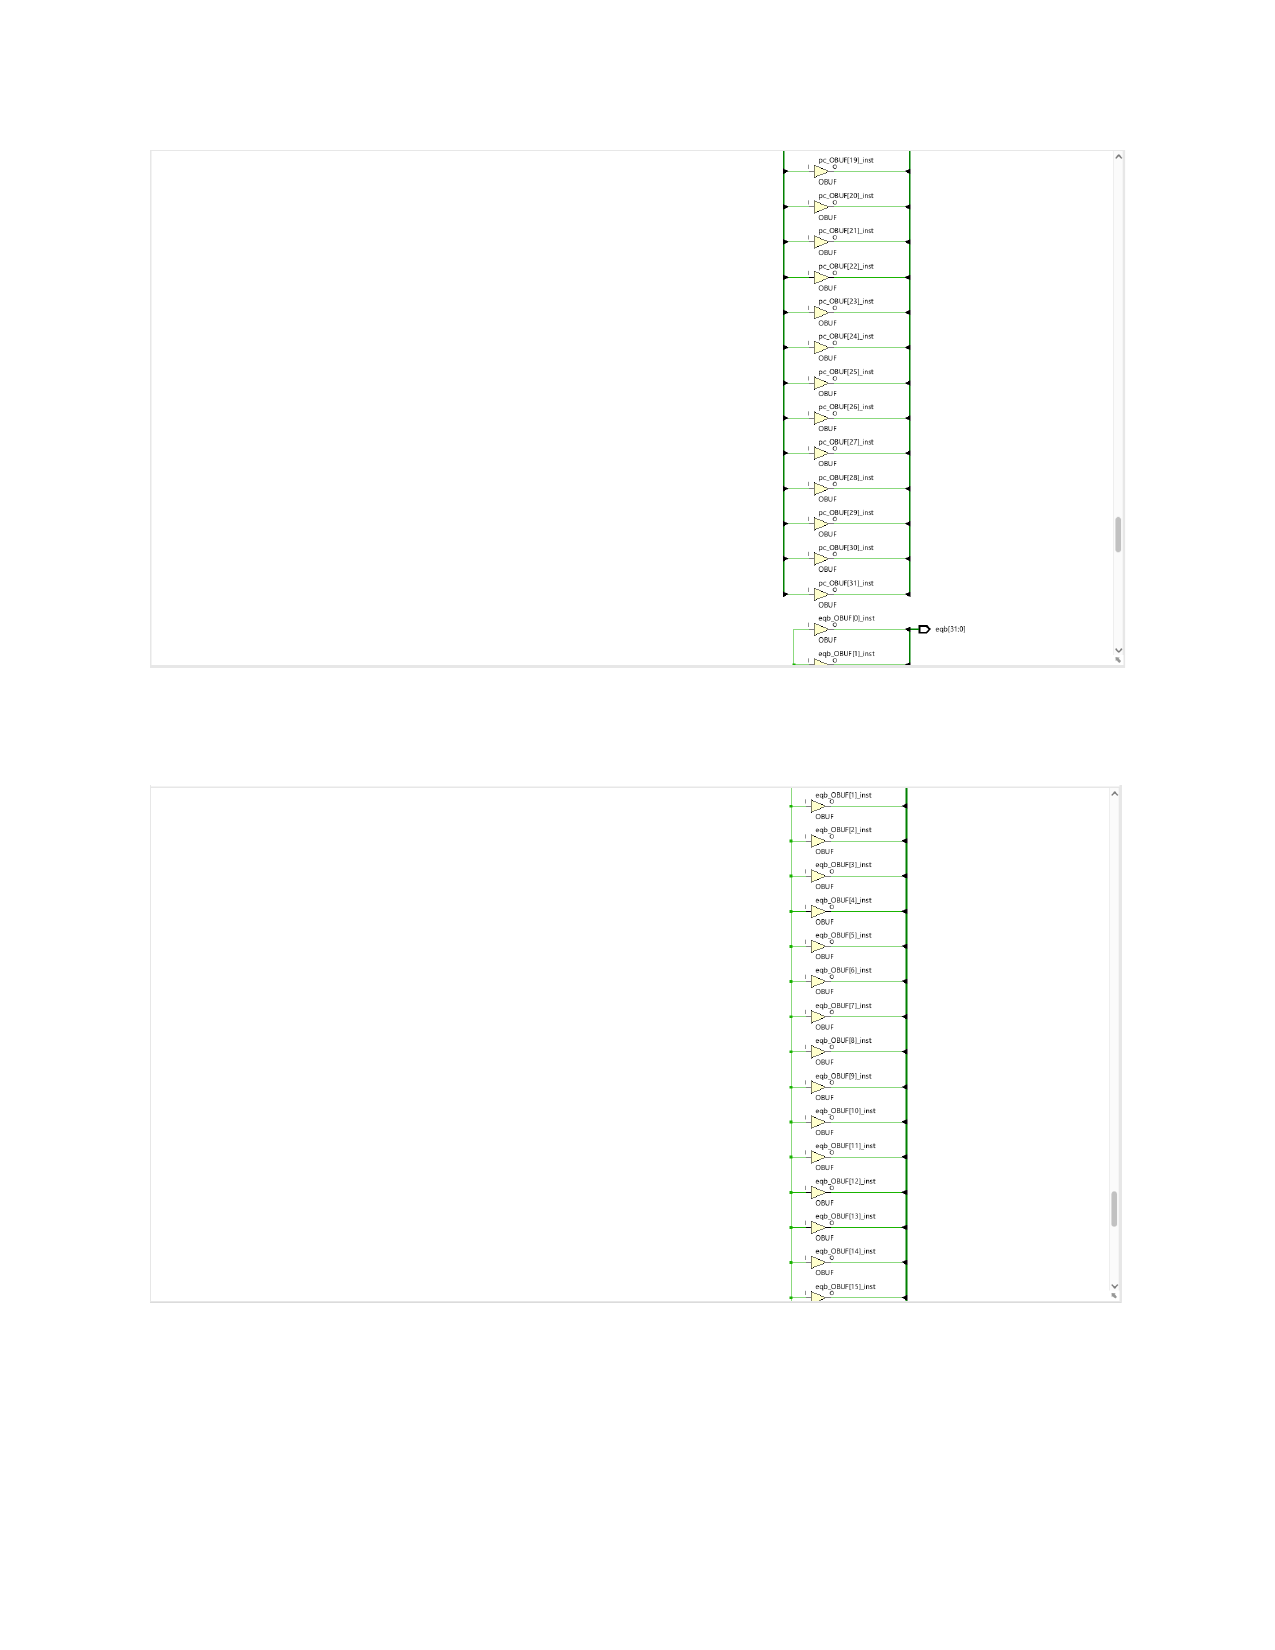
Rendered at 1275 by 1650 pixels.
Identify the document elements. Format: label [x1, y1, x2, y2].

picture [150, 150, 1125, 669]
picture [150, 785, 1125, 1307]
